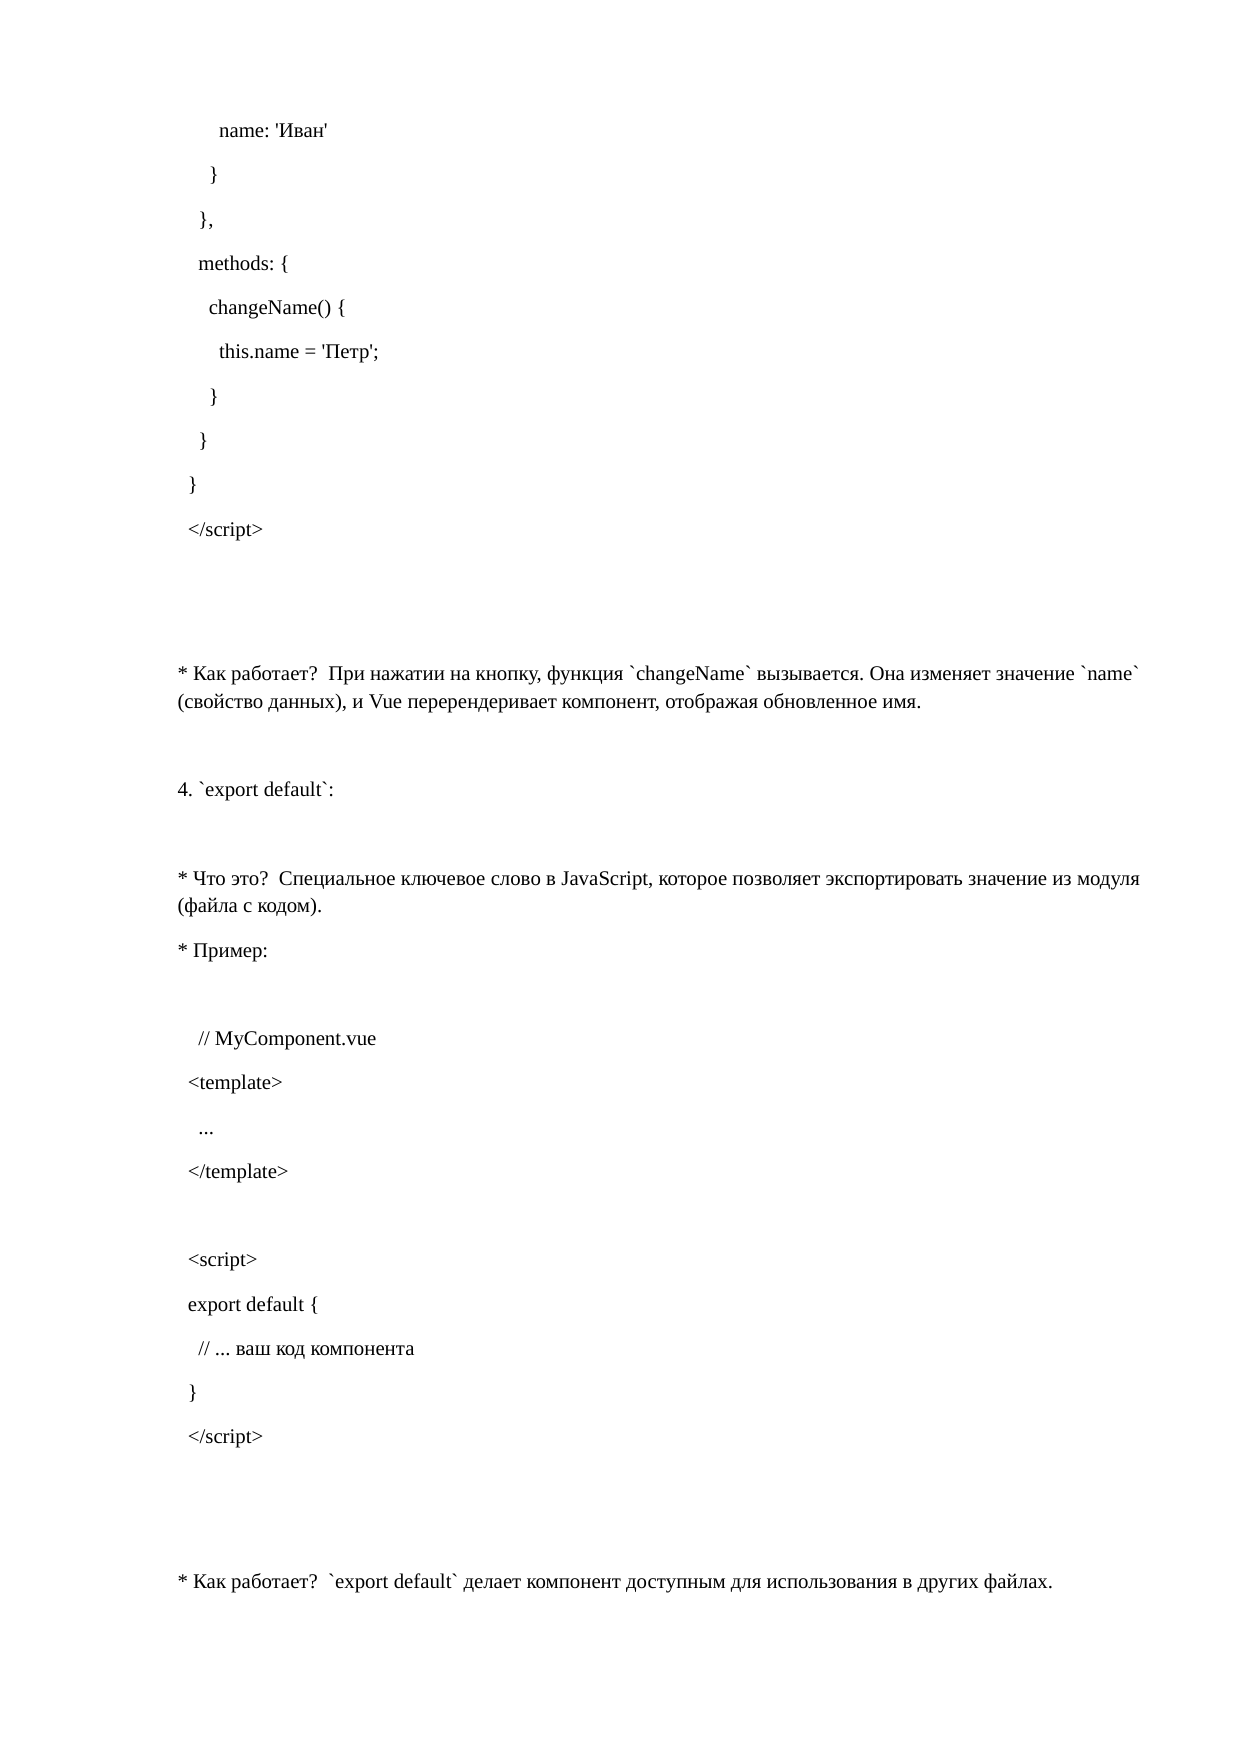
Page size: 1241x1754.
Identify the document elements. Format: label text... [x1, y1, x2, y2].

text // MyComponent.vue [177, 1026, 1152, 1050]
text * Пример: [177, 937, 1152, 962]
text } [177, 1380, 1152, 1404]
text } [177, 162, 1152, 186]
text this.name = 'Петр'; [177, 339, 1152, 363]
text 4. `export default`: [177, 777, 1152, 801]
text <script> [177, 1247, 1152, 1271]
text * Как работает? При нажатии на кнопку, функция `changeName` вызывается. Она изменяет значение `name` (свойство данных), и Vue перерендеривает компонент, отображая обновленное имя. [177, 661, 1152, 713]
text * Как работает? `export default` делает компонент доступным для использования в других файлах. [177, 1569, 1152, 1593]
text * Что это? Специальное ключевое слово в JavaScript, которое позволяет экспортировать значение из модуля (файла с кодом). [177, 866, 1152, 917]
text </script> [177, 1424, 1152, 1448]
text changeName() { [177, 295, 1152, 319]
text }, [177, 207, 1152, 231]
text <template> [177, 1070, 1152, 1094]
text export default { [177, 1292, 1152, 1316]
text </template> [177, 1159, 1152, 1183]
text } [177, 384, 1152, 408]
text methods: { [177, 251, 1152, 275]
text ... [177, 1114, 1152, 1139]
text } [177, 428, 1152, 452]
text } [177, 472, 1152, 496]
text name: 'Иван' [177, 118, 1152, 142]
text </script> [177, 517, 1152, 541]
text // ... ваш код компонента [177, 1336, 1152, 1360]
